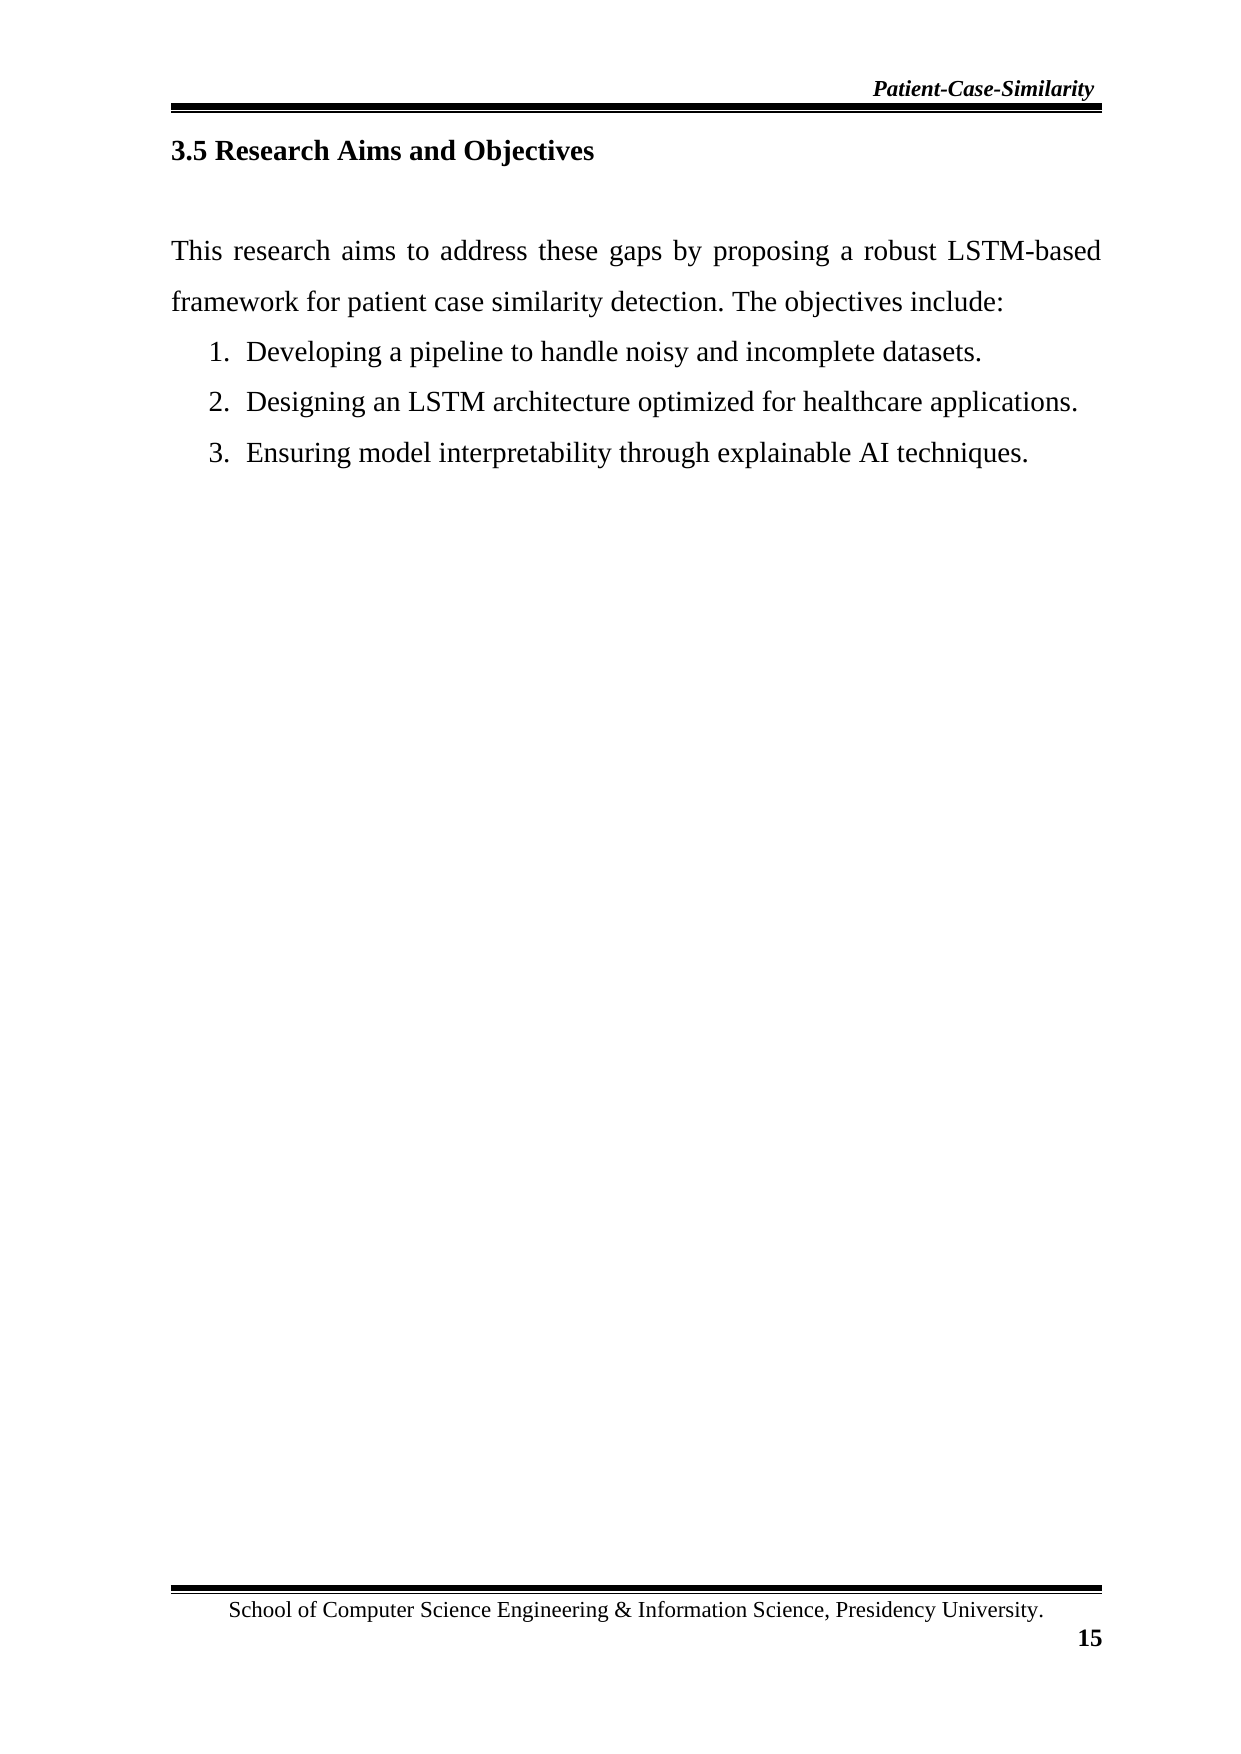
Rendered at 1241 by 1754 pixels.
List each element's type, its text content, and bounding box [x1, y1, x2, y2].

text 3.5 Research Aims and Objectives [171, 133, 1102, 166]
list Developing a pipeline to handle noisy and incomplete datasets. [208, 334, 1102, 368]
list Designing an LSTM architecture optimized for healthcare applications. [208, 384, 1102, 418]
text This research aims to address these gaps by proposing a robust LSTM-based framework for patient case similarity detection. The objectives include: [171, 183, 1102, 317]
list Ensuring model interpretability through explainable AI techniques. [208, 435, 1102, 468]
